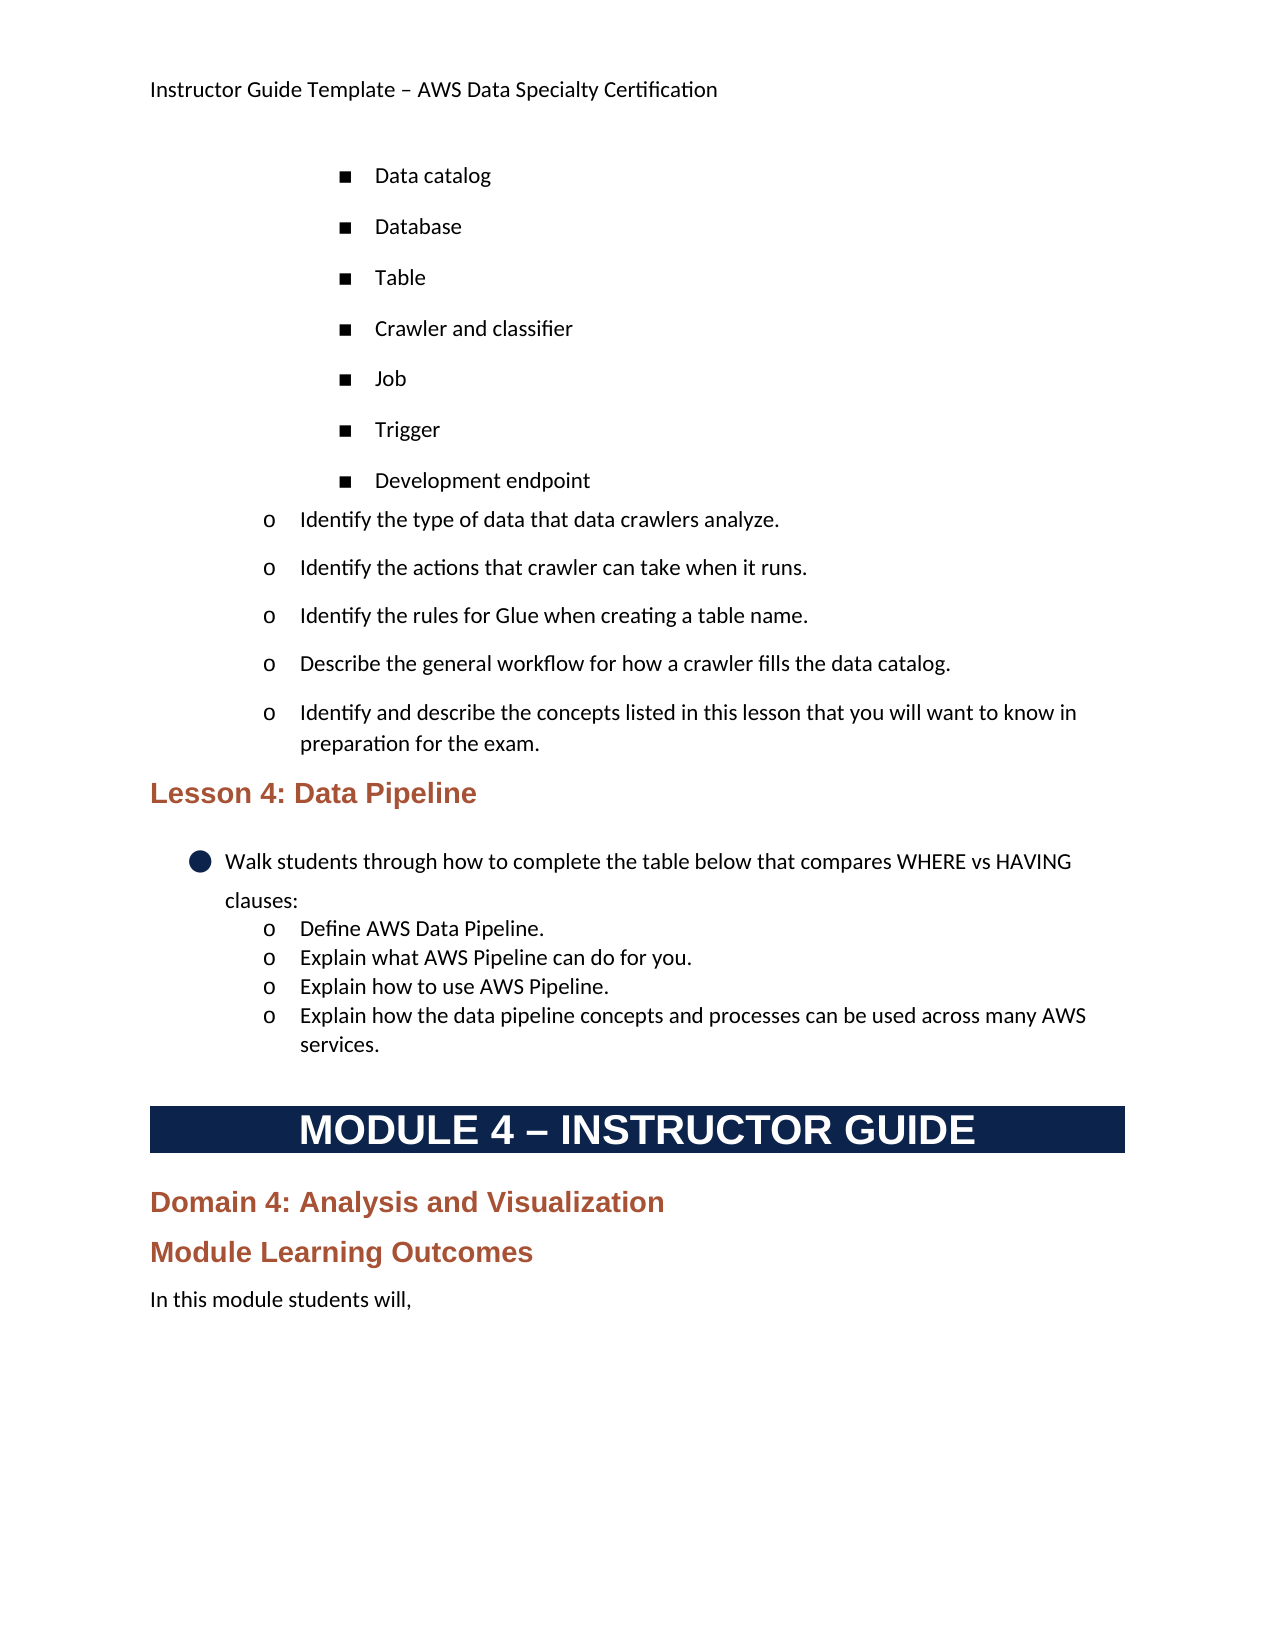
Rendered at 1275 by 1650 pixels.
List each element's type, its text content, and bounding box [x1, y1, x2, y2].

list Table [337, 251, 1125, 298]
list Crawler and classifier [337, 302, 1125, 349]
text In this module students will, [150, 1285, 1125, 1313]
list Define AWS Data Pipeline. [262, 914, 1125, 943]
list Identify and describe the concepts listed in this lesson that you will want to know in preparation for the exam. [262, 698, 1125, 757]
list Explain how the data pipeline concepts and processes can be used across many AWS services. [262, 1001, 1125, 1059]
list Development endpoint [337, 454, 1125, 501]
list Explain how to use AWS Pipeline. [262, 972, 1125, 1001]
list Identify the rules for Glue when creating a table name. [262, 601, 1125, 631]
list Trigger [337, 404, 1125, 451]
list Database [337, 201, 1125, 248]
list Walk students through how to complete the table below that compares WHERE vs HAVING clauses: [187, 826, 1125, 914]
list Data catalog [337, 150, 1125, 197]
subtitle Module 4 – Instructor guide [150, 1106, 1125, 1153]
subtitle Lesson 4: Data Pipeline [150, 776, 1125, 809]
list Identify the actions that crawler can take when it runs. [262, 553, 1125, 582]
list Explain what AWS Pipeline can do for you. [262, 943, 1125, 972]
list Identify the type of data that data crawlers analyze. [262, 505, 1125, 534]
subtitle Module Learning Outcomes [150, 1235, 1125, 1268]
list Describe the general workflow for how a crawler fills the data catalog. [262, 649, 1125, 679]
subtitle Domain 4: Analysis and Visualization [150, 1185, 1125, 1218]
list Job [337, 353, 1125, 400]
